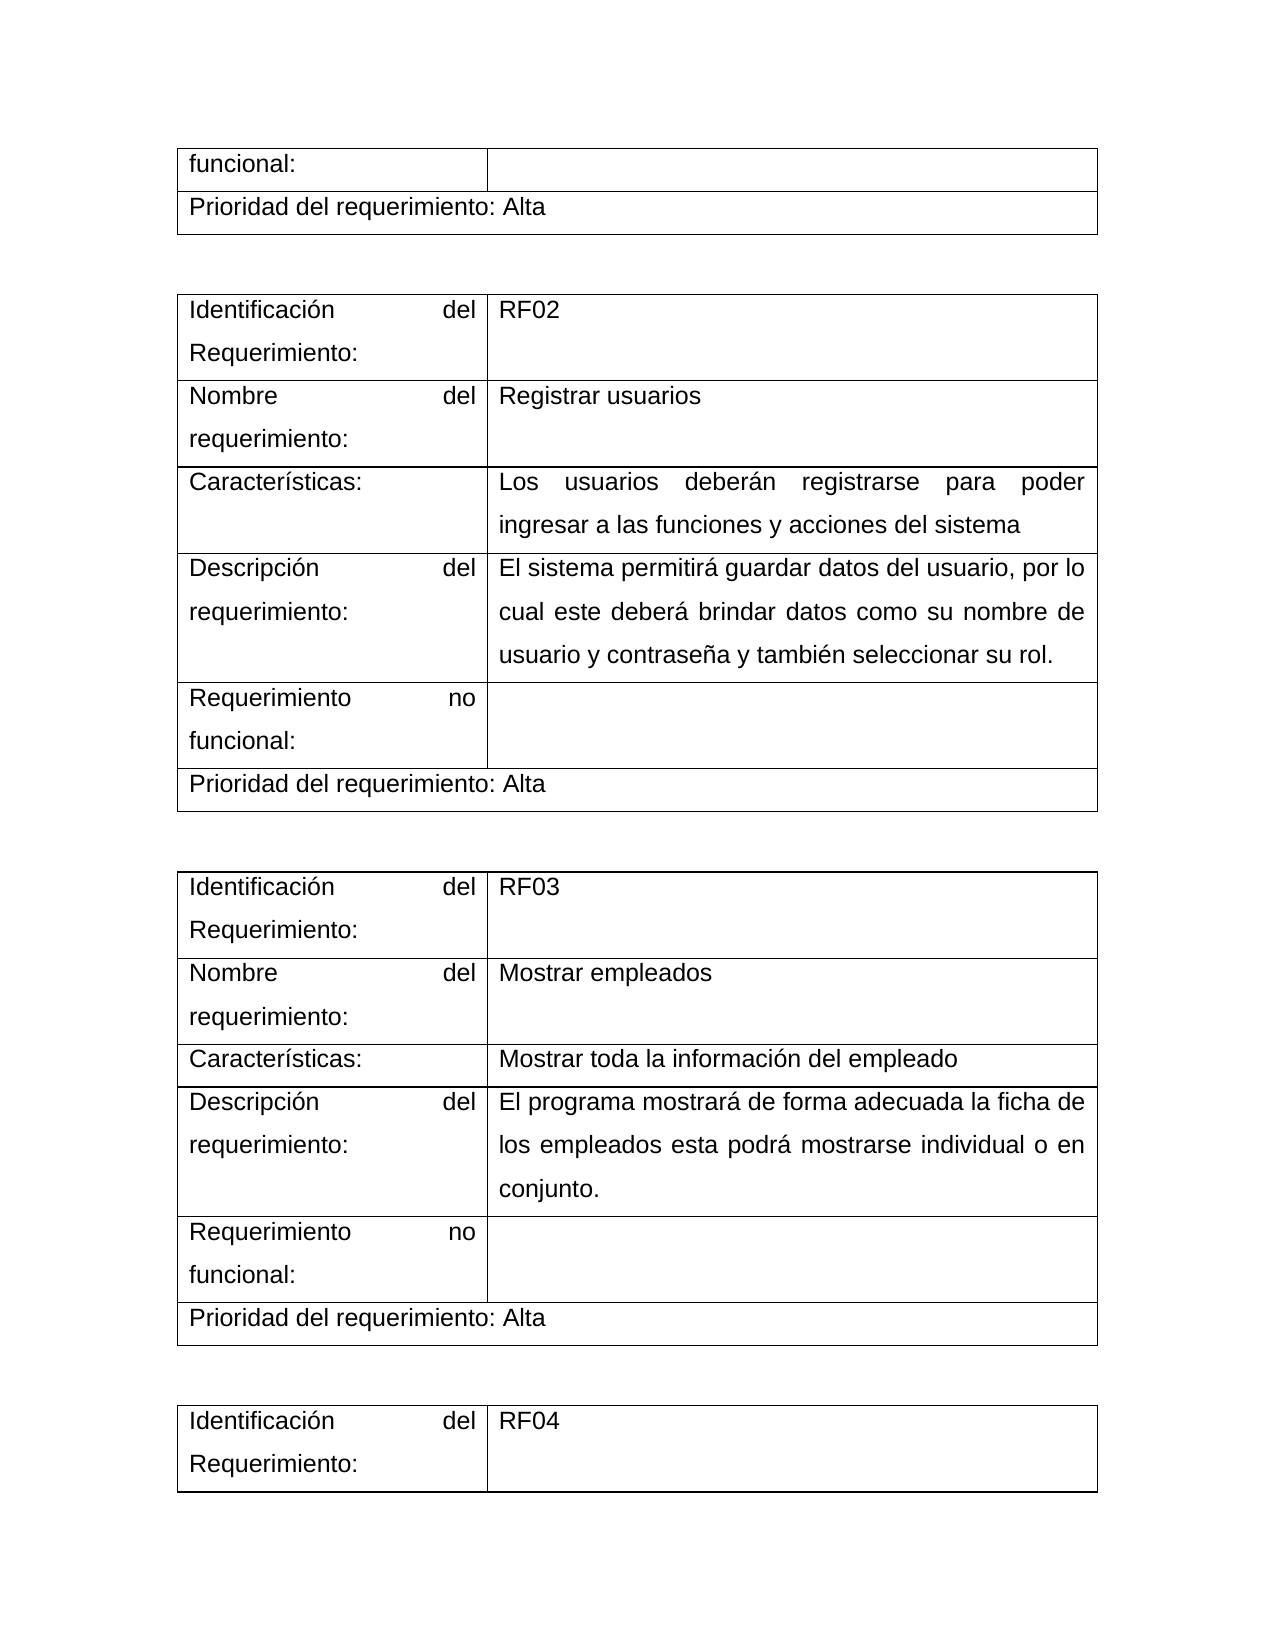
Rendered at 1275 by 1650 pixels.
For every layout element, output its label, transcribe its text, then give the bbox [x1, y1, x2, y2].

table_cell El sistema permitirá guardar datos del usuario, por lo cual este deberá brindar datos como su nombre de usuario y contraseña y también seleccionar su rol. [488, 554, 1097, 682]
table_cell Prioridad del requerimiento: Alta [178, 769, 1097, 811]
table_cell Nombre del requerimiento: [178, 381, 487, 466]
table_header Identificación del Requerimiento: [178, 873, 487, 957]
table_cell Registrar usuarios [488, 381, 1097, 466]
table_cell Prioridad del requerimiento: Alta [178, 1303, 1097, 1344]
table_header Identificación del Requerimiento: [178, 1406, 487, 1491]
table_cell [178, 149, 487, 191]
table_cell Los usuarios deberán registrarse para poder ingresar a las funciones y acciones del sistema [488, 468, 1097, 552]
table_header RF03 [488, 873, 1097, 957]
table_cell [488, 149, 1097, 191]
table_cell El programa mostrará de forma adecuada la ficha de los empleados esta podrá mostrarse individual o en conjunto. [488, 1088, 1097, 1216]
table_cell Requerimiento no funcional: [178, 1217, 487, 1302]
table_header RF02 [488, 295, 1097, 380]
table_cell Mostrar empleados [488, 959, 1097, 1043]
table_cell Características: [178, 1045, 487, 1086]
table_cell Características: [178, 468, 487, 552]
table_cell Descripción del requerimiento: [178, 1088, 487, 1216]
table_cell Nombre del requerimiento: [178, 959, 487, 1043]
table_cell [488, 683, 1097, 768]
table_header Identificación del Requerimiento: [178, 295, 487, 380]
table_cell Prioridad del requerimiento: Alta [178, 192, 1097, 233]
table_cell Requerimiento no funcional: [178, 683, 487, 768]
table_header RF04 [488, 1406, 1097, 1491]
table_cell Mostrar toda la información del empleado [488, 1045, 1097, 1086]
table_cell Descripción del requerimiento: [178, 554, 487, 682]
table_cell [488, 1217, 1097, 1302]
